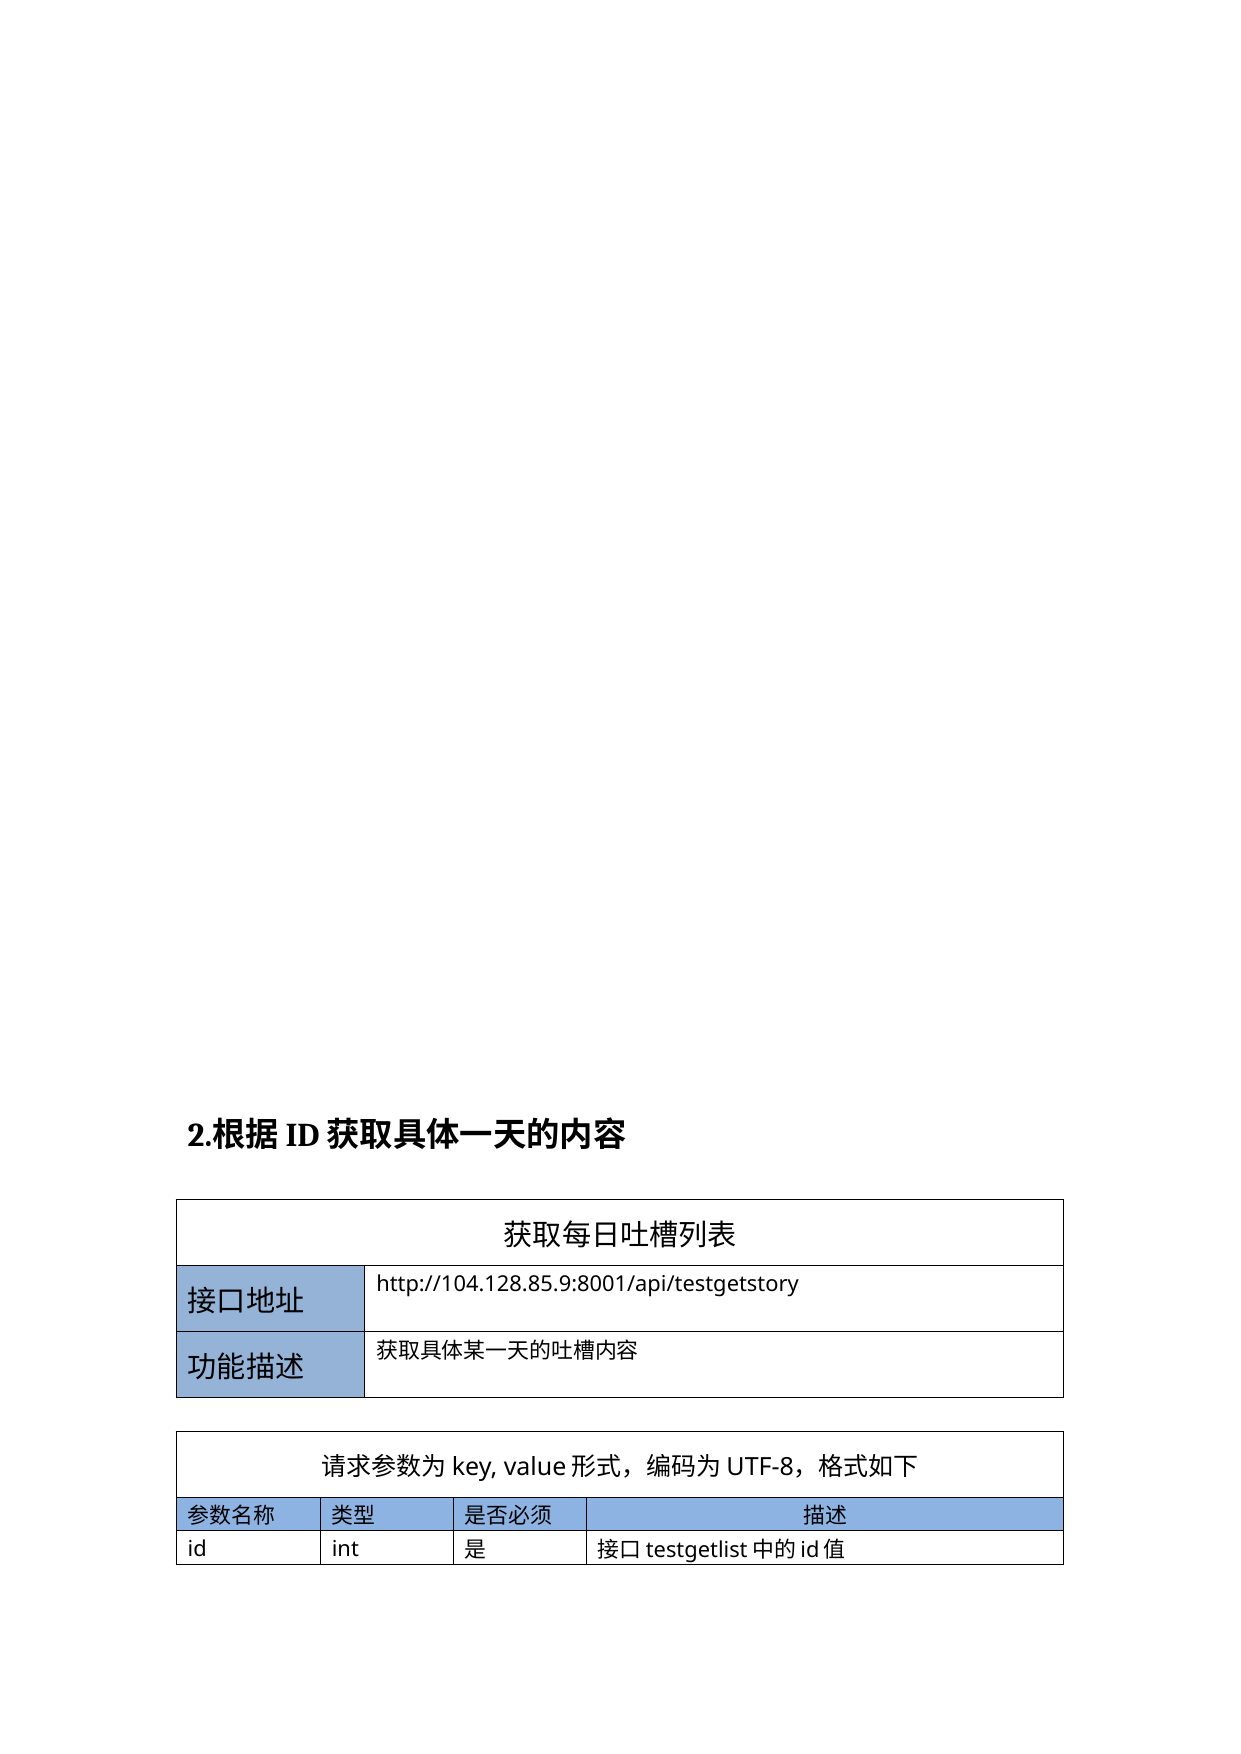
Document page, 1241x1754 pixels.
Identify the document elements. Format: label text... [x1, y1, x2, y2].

table_cell 是 [454, 1531, 586, 1564]
table_cell 参数名称 [177, 1498, 320, 1530]
table_header 获取每日吐槽列表 [177, 1200, 1063, 1265]
table_cell 是否必须 [454, 1498, 586, 1530]
table_cell 获取具体某一天的吐槽内容 [365, 1332, 1063, 1397]
table_header 请求参数为key, value形式，编码为UTF-8，格式如下 [177, 1432, 1063, 1497]
table_cell id [177, 1531, 320, 1564]
table_cell int [321, 1531, 453, 1564]
table_cell http://104.128.85.9:8001/api/testgetstory [365, 1266, 1063, 1331]
table_cell 描述 [587, 1498, 1063, 1530]
table_cell 接口地址 [177, 1266, 364, 1331]
table_cell 功能描述 [177, 1332, 364, 1397]
subtitle 2.根据ID获取具体一天的内容 [187, 1099, 1053, 1164]
table_cell 接口testgetlist中的id值 [587, 1531, 1063, 1564]
table_cell 类型 [321, 1498, 453, 1530]
